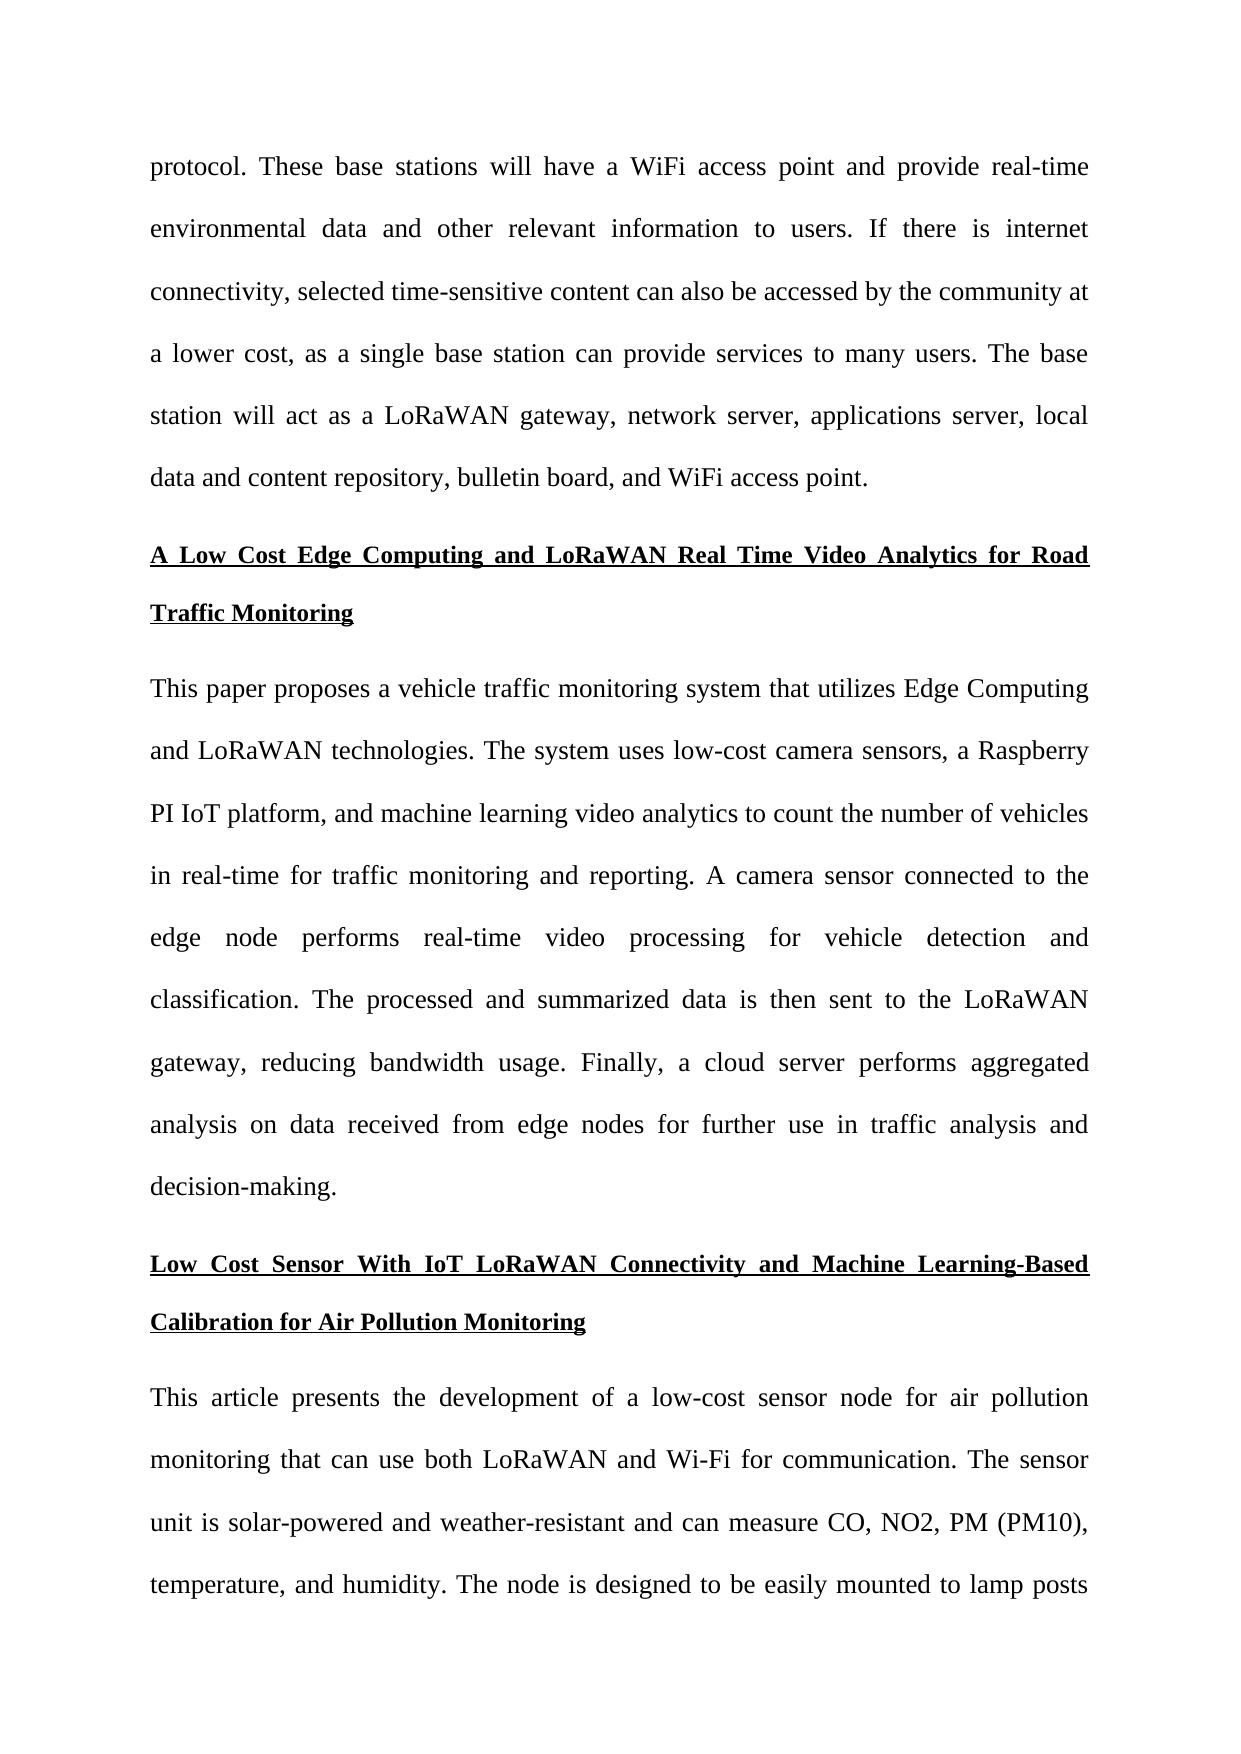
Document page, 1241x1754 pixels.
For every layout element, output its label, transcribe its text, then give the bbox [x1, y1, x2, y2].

text A Low Cost Edge Computing and LoRaWAN Real Time Video Analytics for Road Traffic Monitoring [150, 567, 1090, 627]
text A Low Cost Edge Computing and LoRaWAN Real Time Video Analytics for Road Traffic Monitoring [150, 540, 1090, 565]
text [150, 1381, 1090, 1599]
text Low Cost Sensor With IoT LoRaWAN Connectivity and Machine Learning-Based Calibration for Air Pollution Monitoring [150, 1249, 1090, 1274]
text This paper proposes a vehicle traffic monitoring system that utilizes Edge Computing and LoRaWAN technologies. The system uses low-cost camera sensors, a Raspberry PI IoT platform, and machine learning video analytics to count the number of vehicles in real-time for traffic monitoring and reporting. A camera sensor connected to the edge node performs real-time video processing for vehicle detection and classification. The processed and summarized data is then sent to the LoRaWAN gateway, reducing bandwidth usage. Finally, a cloud server performs aggregated analysis on data received from edge nodes for further use in traffic analysis and decision-making. [150, 672, 1090, 1202]
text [150, 150, 1090, 493]
text Low Cost Sensor With IoT LoRaWAN Connectivity and Machine Learning-Based Calibration for Air Pollution Monitoring [150, 1276, 1090, 1336]
